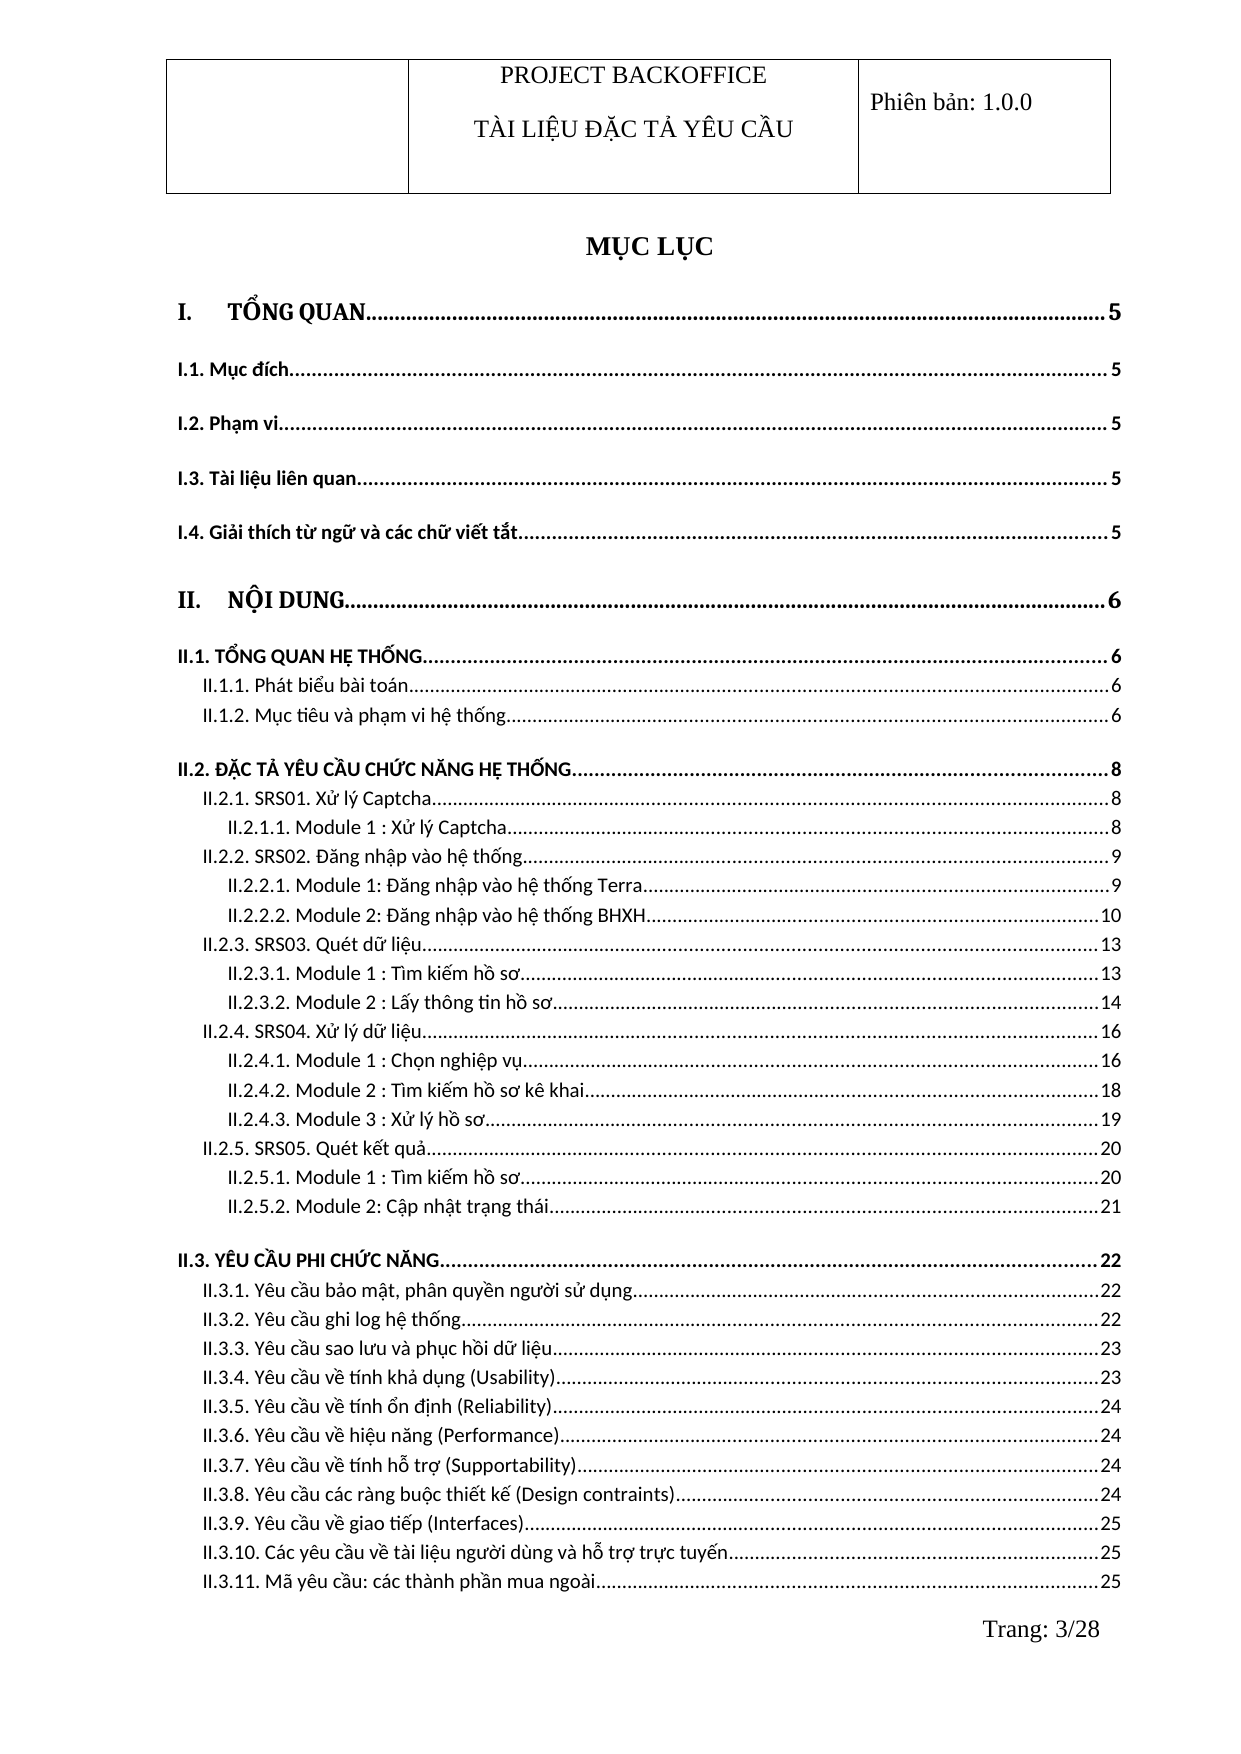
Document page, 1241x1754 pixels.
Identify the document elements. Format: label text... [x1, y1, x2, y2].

text I.2. Phạm vi 5 [177, 411, 1122, 436]
text II.2.1. SRS01. Xử lý Captcha 8 [202, 785, 1122, 811]
text II.2.3. SRS03. Quét dữ liệu 13 [202, 931, 1122, 956]
text I.1. Mục đích 5 [177, 356, 1122, 382]
text II.2.2. SRS02. Đăng nhập vào hệ thống 9 [202, 843, 1122, 869]
text II.3.4. Yêu cầu về tính khả dụng (Usability) 23 [202, 1364, 1122, 1390]
text II.2.2.2. Module 2: Đăng nhập vào hệ thống BHXH 10 [227, 902, 1122, 927]
text II.2.3.1. Module 1 : Tìm kiếm hồ sơ 13 [227, 960, 1122, 986]
text II. NỘI DUNG 6 [177, 586, 1122, 614]
text II.3.8. Yêu cầu các ràng buộc thiết kế (Design contraints) 24 [202, 1481, 1122, 1506]
text II.3. YÊU CẦU PHI CHỨC NĂNG 22 [177, 1248, 1122, 1273]
text I. TỔNG QUAN 5 [177, 298, 1122, 327]
text II.2.5.2. Module 2: Cập nhật trạng thái 21 [227, 1193, 1122, 1219]
text MỤC LỤC [177, 230, 1122, 261]
text II.2.5. SRS05. Quét kết quả 20 [202, 1135, 1122, 1161]
text II.3.1. Yêu cầu bảo mật, phân quyền người sử dụng 22 [202, 1277, 1122, 1302]
text II.1.1. Phát biểu bài toán 6 [202, 673, 1122, 698]
text II.2.5.1. Module 1 : Tìm kiếm hồ sơ 20 [227, 1164, 1122, 1190]
text II.2.3.2. Module 2 : Lấy thông tin hồ sơ 14 [227, 989, 1122, 1015]
text II.3.7. Yêu cầu về tính hỗ trợ (Supportability) 24 [202, 1452, 1122, 1477]
text II.3.3. Yêu cầu sao lưu và phục hồi dữ liệu 23 [202, 1335, 1122, 1361]
text II.2.4.2. Module 2 : Tìm kiếm hồ sơ kê khai 18 [227, 1077, 1122, 1102]
text II.3.11. Mã yêu cầu: các thành phần mua ngoài 25 [202, 1568, 1122, 1594]
text II.2. ĐẶC TẢ YÊU CẦU CHỨC NĂNG HỆ THỐNG 8 [177, 756, 1122, 781]
text II.2.4.1. Module 1 : Chọn nghiệp vụ 16 [227, 1048, 1122, 1073]
text II.3.6. Yêu cầu về hiệu năng (Performance) 24 [202, 1423, 1122, 1448]
text II.3.2. Yêu cầu ghi log hệ thống 22 [202, 1306, 1122, 1331]
text II.1.2. Mục tiêu và phạm vi hệ thống 6 [202, 702, 1122, 727]
text II.1. TỔNG QUAN HỆ THỐNG 6 [177, 643, 1122, 669]
text II.2.1.1. Module 1 : Xử lý Captcha 8 [227, 814, 1122, 840]
text II.2.4.3. Module 3 : Xử lý hồ sơ 19 [227, 1106, 1122, 1131]
text II.3.5. Yêu cầu về tính ổn định (Reliability) 24 [202, 1393, 1122, 1419]
text II.3.9. Yêu cầu về giao tiếp (Interfaces) 25 [202, 1510, 1122, 1536]
text II.2.4. SRS04. Xử lý dữ liệu 16 [202, 1018, 1122, 1044]
text II.2.2.1. Module 1: Đăng nhập vào hệ thống Terra 9 [227, 873, 1122, 898]
text I.4. Giải thích từ ngữ và các chữ viết tắt 5 [177, 519, 1122, 544]
text II.3.10. Các yêu cầu về tài liệu người dùng và hỗ trợ trực tuyến 25 [202, 1539, 1122, 1565]
text I.3. Tài liệu liên quan 5 [177, 465, 1122, 490]
